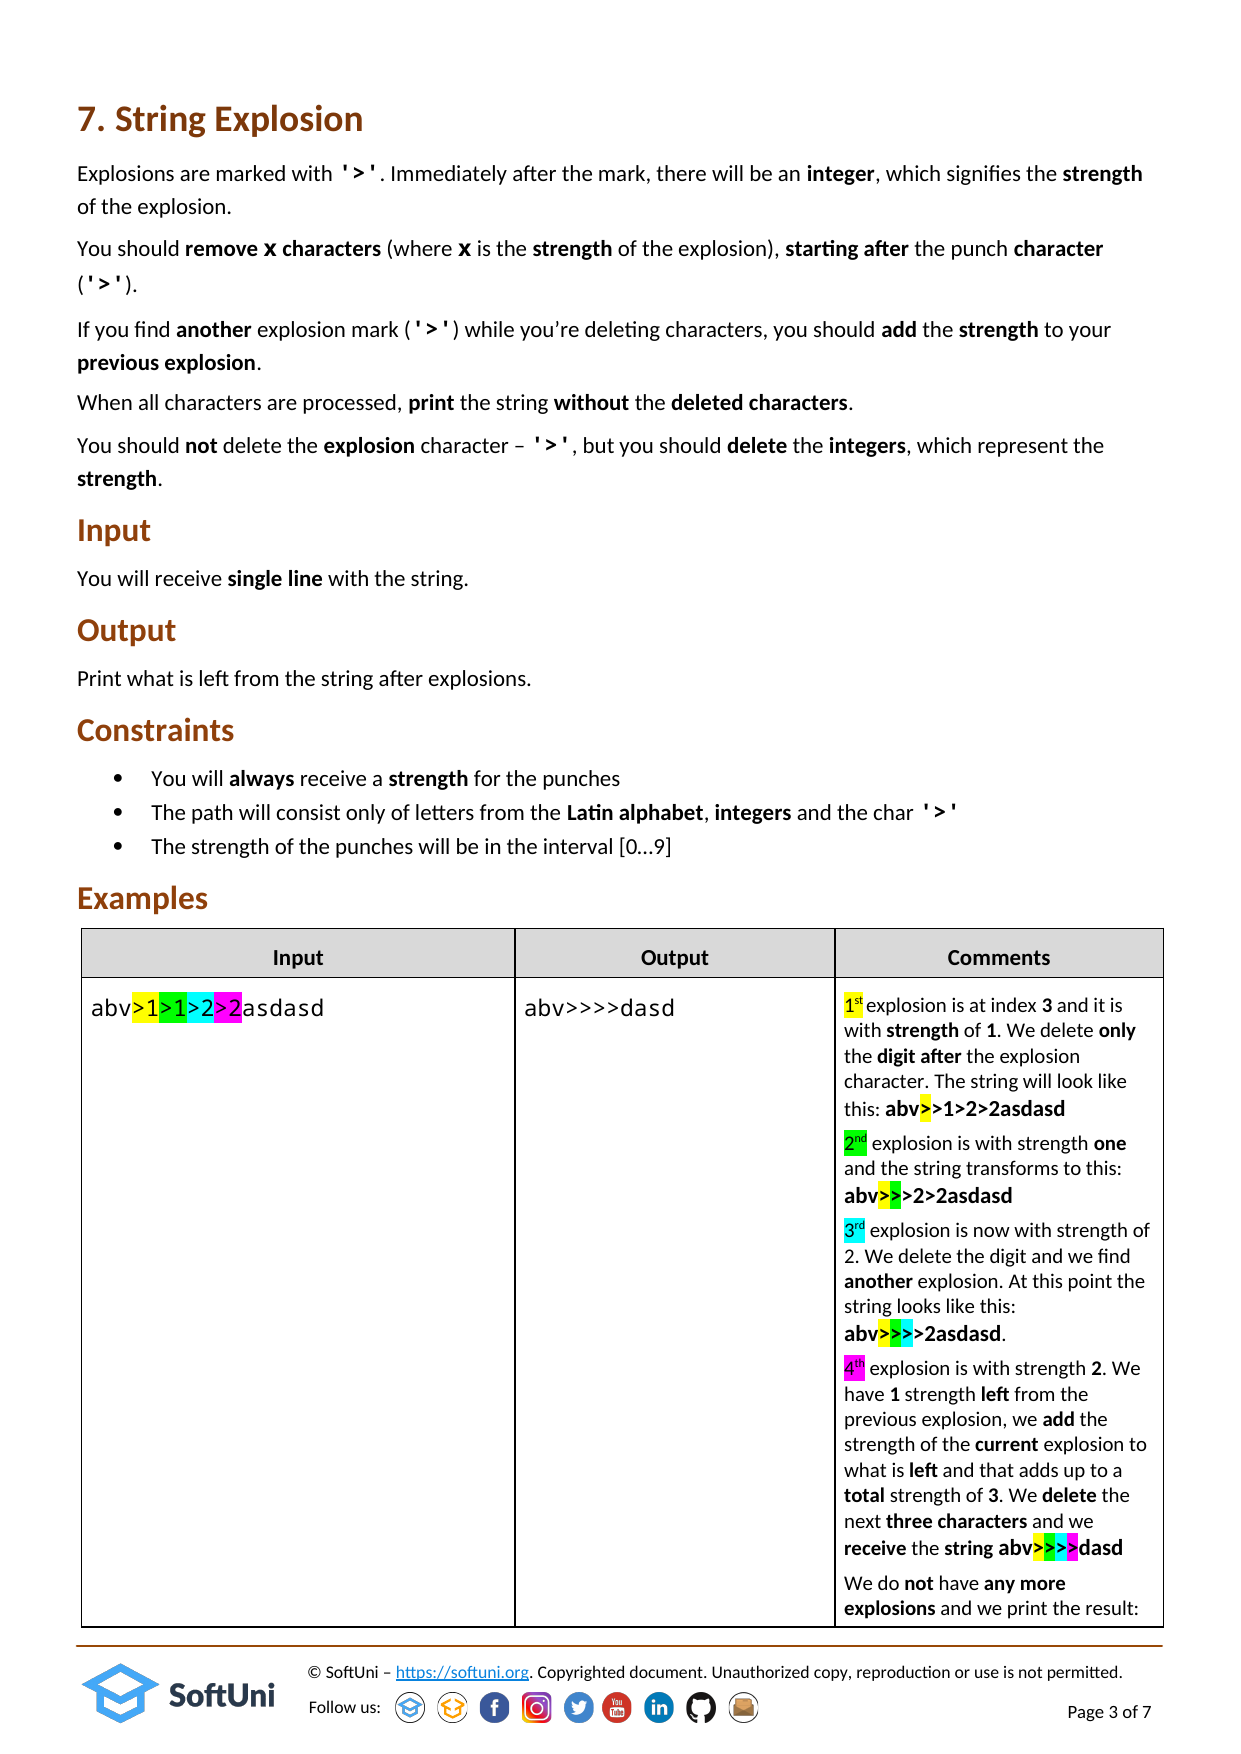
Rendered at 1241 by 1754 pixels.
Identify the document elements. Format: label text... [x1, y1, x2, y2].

list You will always receive a strength for the punches [114, 764, 1163, 792]
picture [728, 1692, 759, 1723]
text If you find another explosion mark ('>') while you’re deleting characters, you should add the strength to your previous explosion. [77, 313, 1163, 376]
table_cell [836, 978, 1163, 1626]
list The path will consist only of letters from the Latin alphabet, integers and the char '>' [114, 796, 1163, 827]
picture [665, 1714, 674, 1723]
text Explosions are marked with '>'. Immediately after the mark, there will be an integer, which signifies the strength of the explosion. [77, 156, 1163, 220]
picture [437, 1692, 468, 1723]
table_header Input [82, 929, 514, 977]
table_cell abv>1>1>2>2asdasd [82, 978, 514, 1626]
picture [644, 1714, 653, 1723]
text You should not delete the explosion character – '>', but you should delete the integers, which represent the strength. [77, 429, 1163, 492]
subtitle Output [77, 609, 1163, 650]
text You will receive single line with the string. [77, 564, 1163, 592]
list The strength of the punches will be in the interval [0…9] [114, 832, 1163, 860]
picture [395, 1692, 425, 1723]
subtitle Input [77, 509, 1163, 550]
text You should remove x characters (where x is the strength of the explosion), starting after the punch character ('>'). [77, 232, 1163, 299]
picture [602, 1692, 632, 1723]
table_header Comments [836, 929, 1163, 977]
subtitle Constraints [77, 709, 1163, 749]
subtitle Examples [77, 877, 1163, 917]
picture [665, 1692, 674, 1701]
picture [522, 1692, 552, 1723]
picture [658, 1705, 667, 1714]
picture [686, 1692, 716, 1723]
table_cell abv>>>>dasd [516, 978, 834, 1626]
picture [564, 1692, 594, 1723]
picture [75, 1658, 281, 1729]
text Print what is left from the string after explosions. [77, 664, 1163, 692]
text When all characters are processed, print the string without the deleted characters. [77, 388, 1163, 417]
picture [644, 1692, 653, 1701]
picture [479, 1692, 510, 1723]
table_header Output [516, 929, 834, 977]
subtitle String Explosion [77, 95, 1163, 141]
